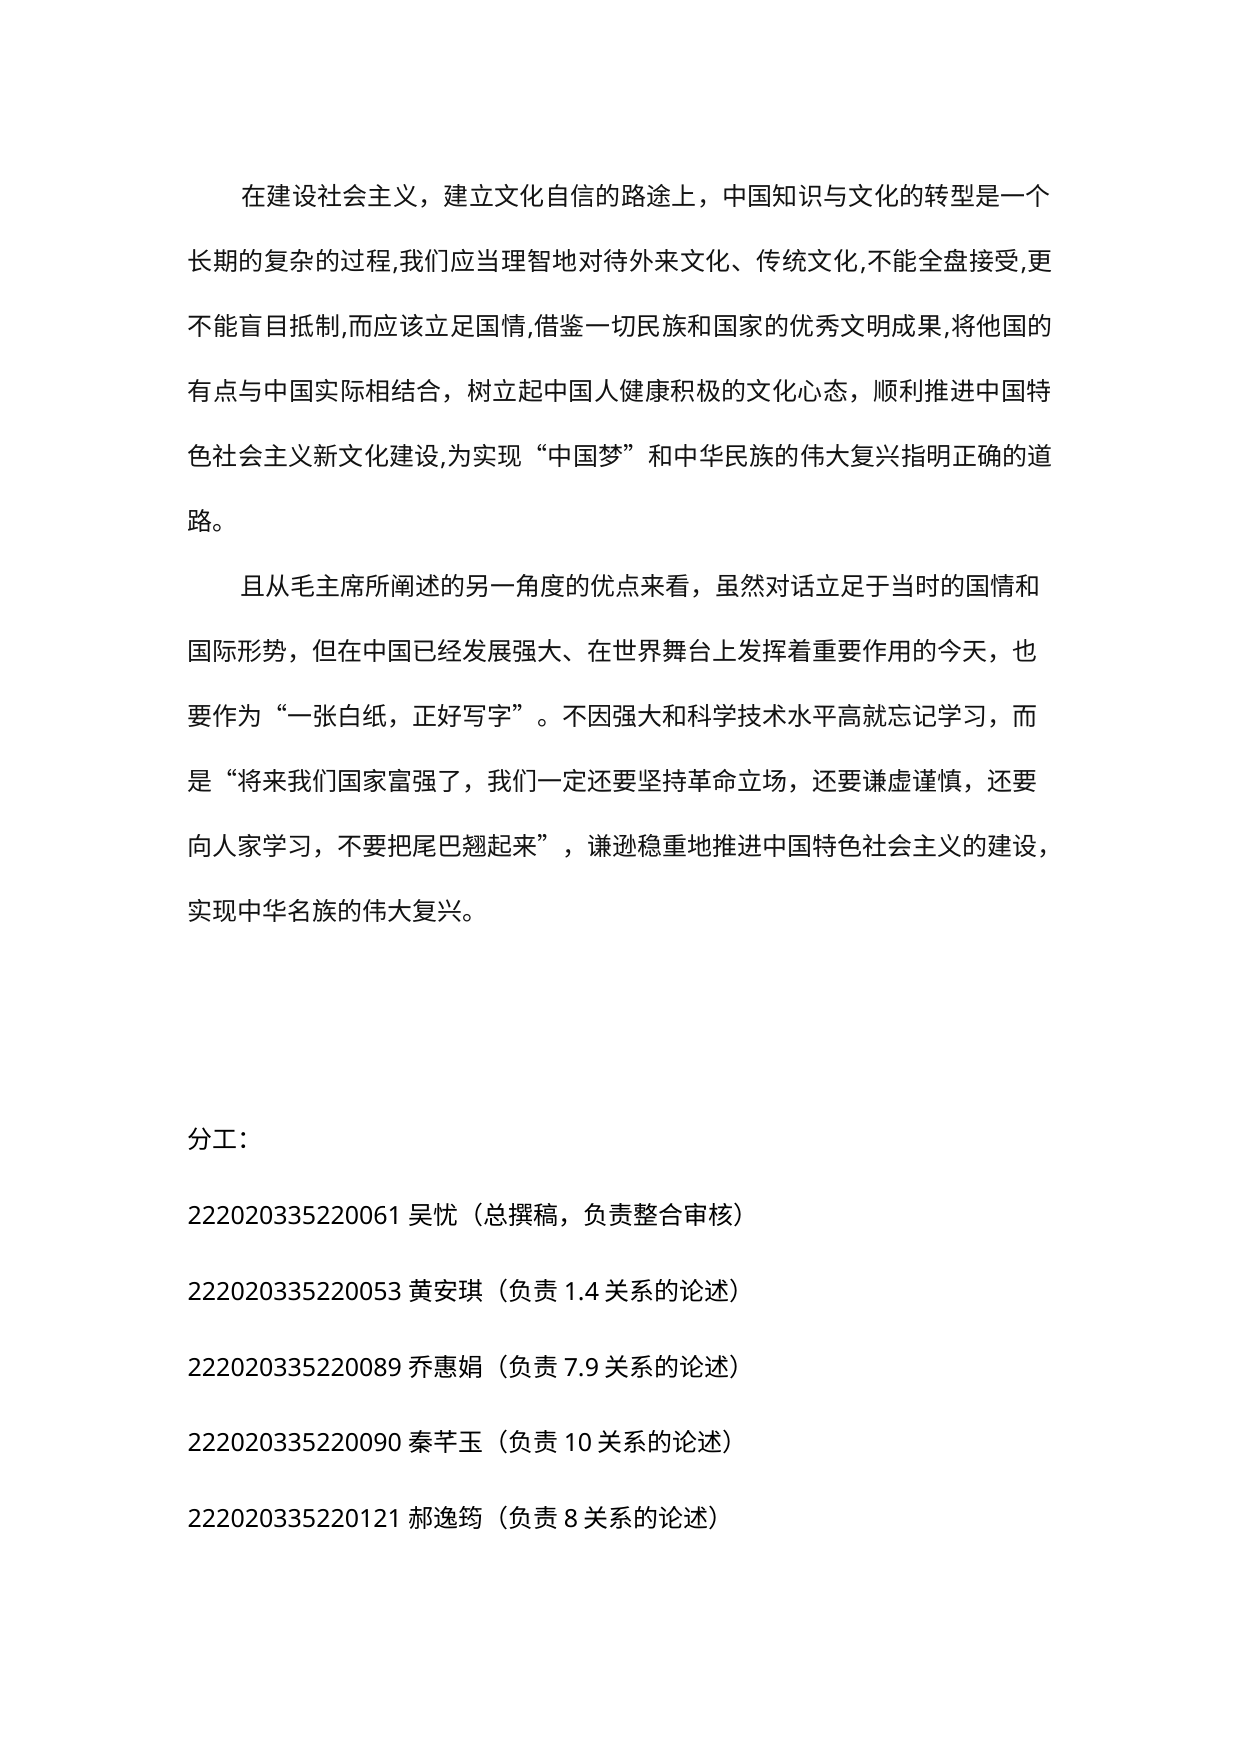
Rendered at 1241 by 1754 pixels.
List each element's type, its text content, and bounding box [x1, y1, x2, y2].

text 在建设社会主义，建立文化自信的路途上，中国知识与文化的转型是一个长期的复杂的过程,我们应当理智地对待外来文化、传统文化,不能全盘接受,更不能盲目抵制,而应该立足国情,借鉴一切民族和国家的优秀文明成果,将他国的有点与中国实际相结合，树立起中国人健康积极的文化心态，顺利推进中国特色社会主义新文化建设,为实现“中国梦”和中华民族的伟大复兴指明正确的道路。 [187, 162, 1053, 552]
text 222020335220053 黄安琪（负责1.4关系的论述） [187, 1257, 1053, 1322]
text 222020335220121 郝逸筠（负责8关系的论述） [187, 1484, 1053, 1549]
text 222020335220090 秦芊玉（负责10关系的论述） [187, 1408, 1053, 1473]
text 分工： [187, 1105, 1053, 1170]
text 222020335220089 乔惠娟（负责7.9关系的论述） [187, 1333, 1053, 1398]
text 且从毛主席所阐述的另一角度的优点来看，虽然对话立足于当时的国情和国际形势，但在中国已经发展强大、在世界舞台上发挥着重要作用的今天，也要作为“一张白纸，正好写字”。不因强大和科学技术水平高就忘记学习，而是“将来我们国家富强了，我们一定还要坚持革命立场，还要谦虚谨慎，还要向人家学习，不要把尾巴翘起来”，谦逊稳重地推进中国特色社会主义的建设，实现中华名族的伟大复兴。 [187, 552, 1053, 942]
text 222020335220061 吴忧（总撰稿，负责整合审核） [187, 1181, 1053, 1246]
